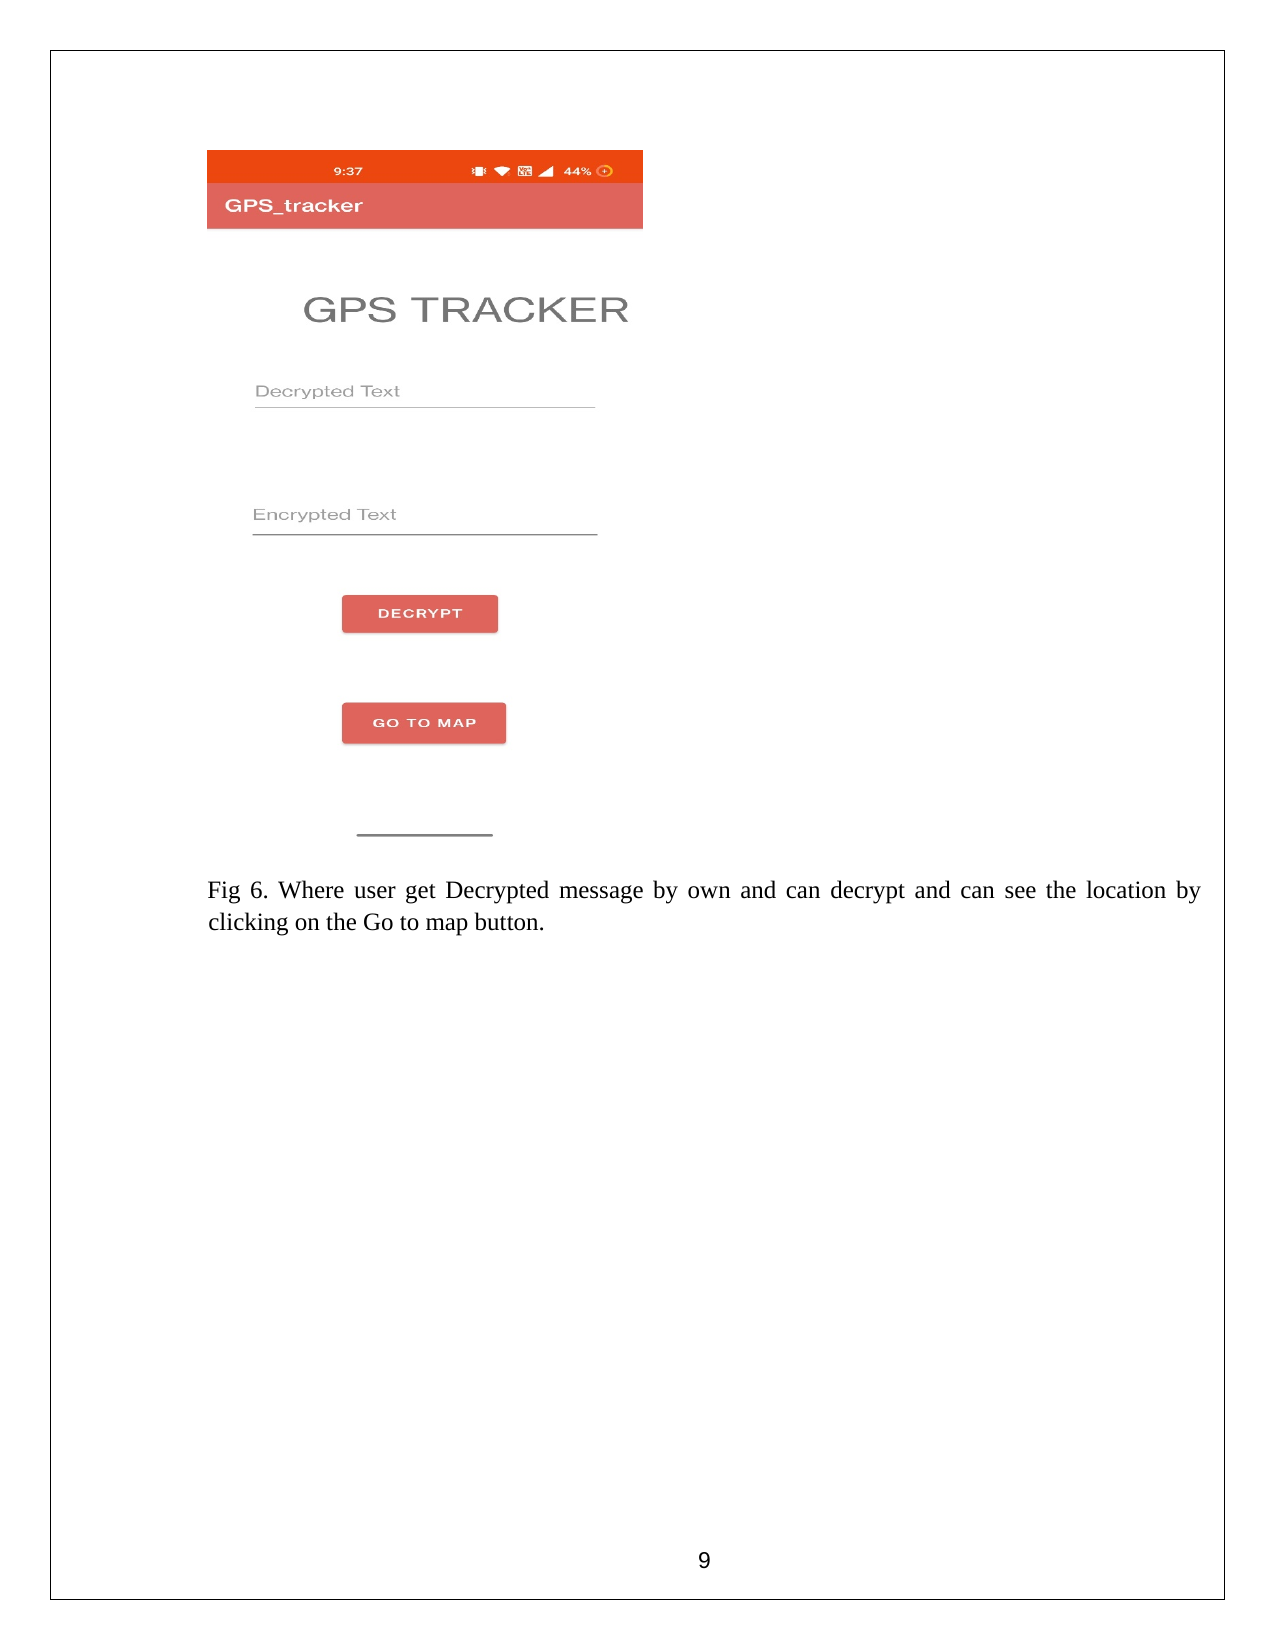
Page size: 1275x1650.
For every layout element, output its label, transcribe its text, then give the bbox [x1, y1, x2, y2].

picture [207, 150, 643, 842]
text Fig 6. Where user get Decrypted message by own and can decrypt and can see the location by clicking on the Go to map button. [207, 876, 1202, 936]
